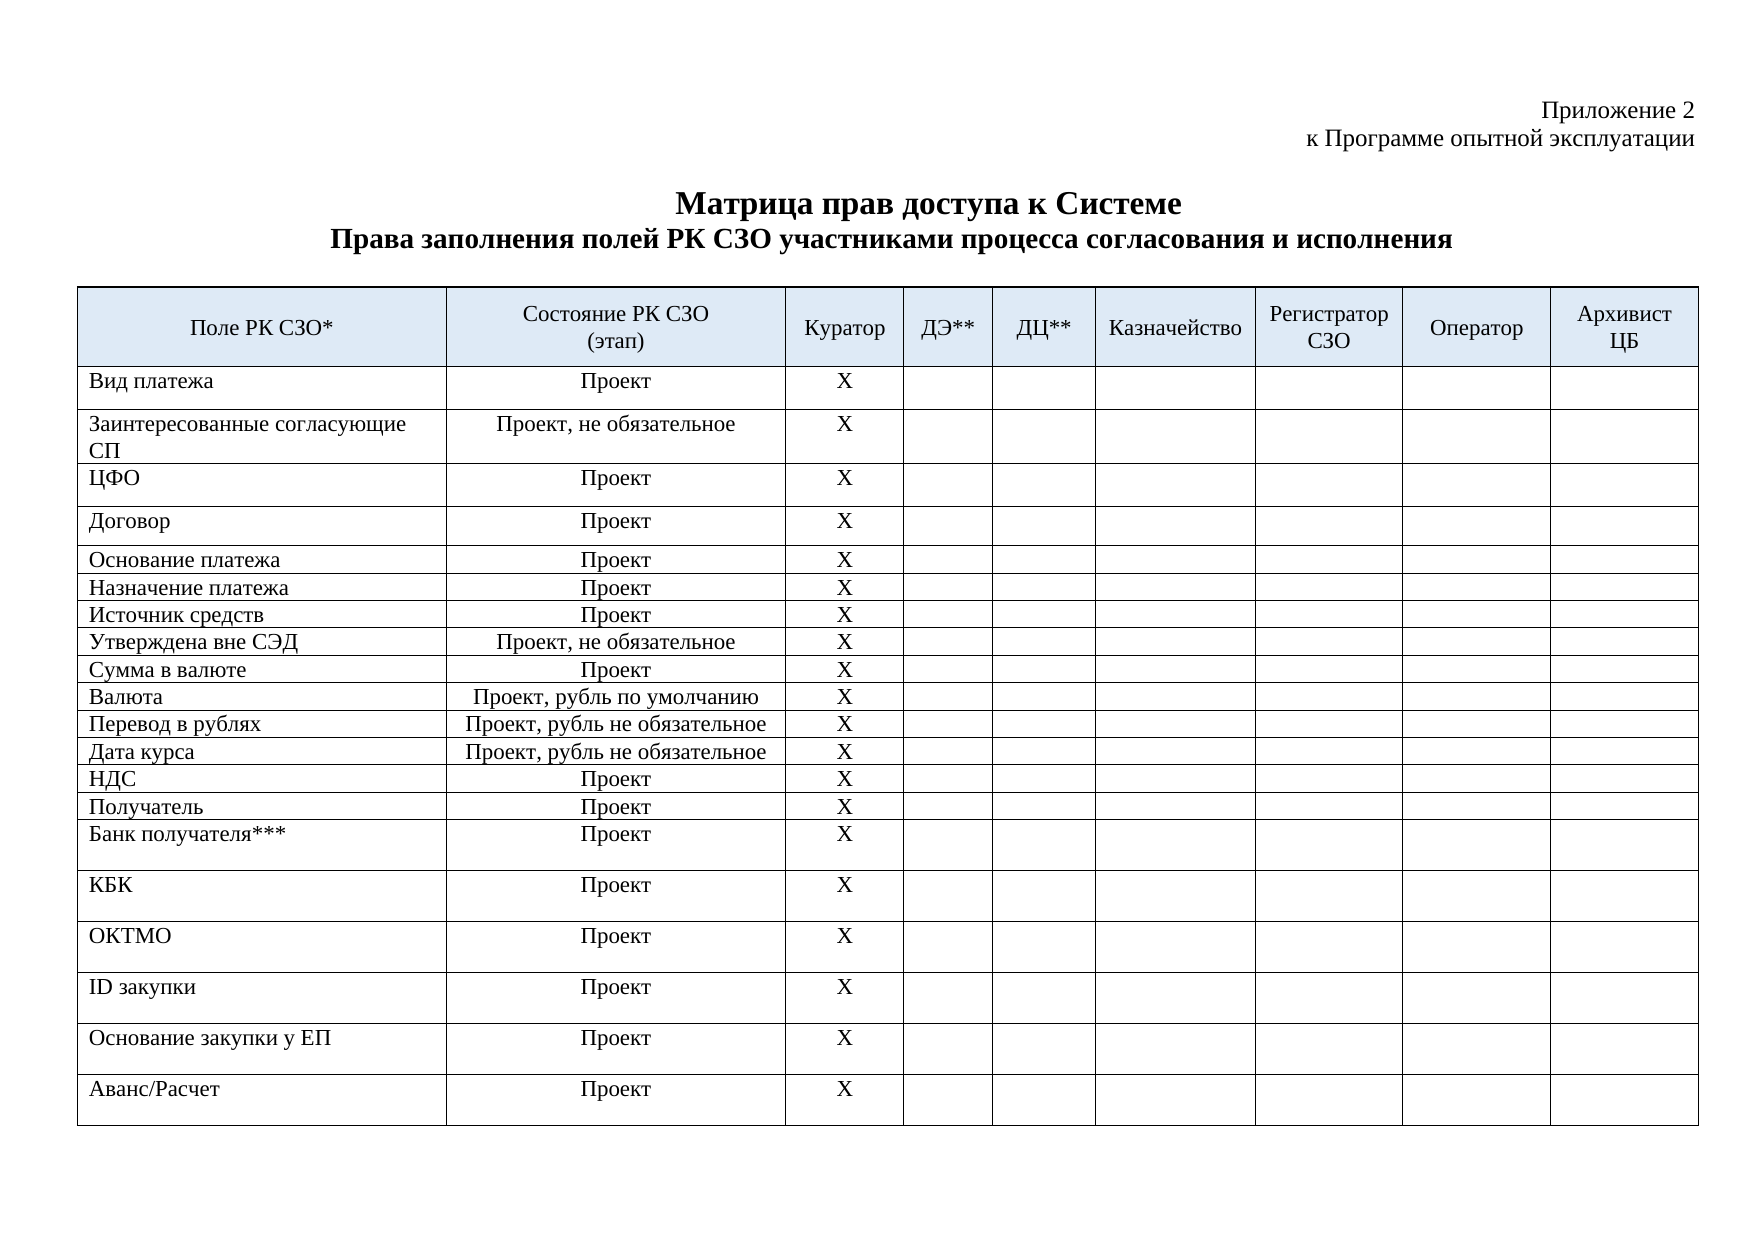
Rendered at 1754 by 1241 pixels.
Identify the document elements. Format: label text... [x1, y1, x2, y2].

table_cell [904, 820, 992, 870]
table_cell [993, 1024, 1095, 1074]
table_cell Х [786, 871, 903, 921]
table_cell [1551, 1075, 1698, 1125]
table_cell [1551, 464, 1698, 506]
table_header Куратор [786, 288, 903, 366]
table_cell Проект, не обязательное [447, 628, 785, 655]
table_cell [1096, 574, 1255, 600]
table_cell [904, 601, 992, 627]
table_cell [904, 367, 992, 409]
table_header ДЭ** [904, 288, 992, 366]
table_cell Х [786, 1075, 903, 1125]
table_cell [1096, 367, 1255, 409]
table_cell [904, 507, 992, 545]
table_cell [1403, 922, 1550, 972]
table_cell Проект, рубль не обязательное [447, 711, 785, 737]
table_cell [904, 711, 992, 737]
table_cell [993, 574, 1095, 600]
table_cell [904, 738, 992, 764]
table_cell Проект [447, 820, 785, 870]
table_cell [1551, 367, 1698, 409]
table_cell [1403, 464, 1550, 506]
table_cell [1551, 765, 1698, 792]
table_cell [993, 973, 1095, 1023]
table_cell [1256, 765, 1402, 792]
table_cell [1551, 574, 1698, 600]
table_cell Проект, рубль не обязательное [447, 738, 785, 764]
table_cell Вид платежа [78, 367, 446, 409]
table_cell Назначение платежа [78, 574, 446, 600]
table_cell [1256, 367, 1402, 409]
table_cell [1403, 683, 1550, 709]
table_cell Проект [447, 601, 785, 627]
table_cell [1551, 601, 1698, 627]
table_cell Валюта [78, 683, 446, 709]
table_cell [993, 1075, 1095, 1125]
table_cell [904, 793, 992, 819]
table_cell [993, 711, 1095, 737]
table_cell [993, 922, 1095, 972]
table_cell [1551, 546, 1698, 572]
table_cell [993, 601, 1095, 627]
table_cell [993, 793, 1095, 819]
table_cell [1256, 683, 1402, 709]
table_cell [1403, 973, 1550, 1023]
table_cell [1403, 574, 1550, 600]
table_cell [1256, 546, 1402, 572]
table_cell Х [786, 574, 903, 600]
table_cell Х [786, 601, 903, 627]
table_header Казначейство [1096, 288, 1255, 366]
table_cell [904, 628, 992, 655]
table_cell Перевод в рублях [78, 711, 446, 737]
table_cell [1403, 1024, 1550, 1074]
table_cell Х [786, 820, 903, 870]
table_cell Основание закупки у ЕП [78, 1024, 446, 1074]
table_cell Х [786, 546, 903, 572]
table_cell [1256, 574, 1402, 600]
table_cell [993, 367, 1095, 409]
table_cell Проект [447, 765, 785, 792]
table_cell Утверждена вне СЭД [78, 628, 446, 655]
table_cell Х [786, 507, 903, 545]
table_cell Х [786, 922, 903, 972]
table_cell [993, 546, 1095, 572]
table_cell Банк получателя*** [78, 820, 446, 870]
table_cell [904, 922, 992, 972]
table_cell [1403, 546, 1550, 572]
table_cell Проект [447, 367, 785, 409]
table_cell [993, 738, 1095, 764]
table_cell [1403, 367, 1550, 409]
table_cell [904, 683, 992, 709]
table_cell [904, 765, 992, 792]
table_cell Проект [447, 1024, 785, 1074]
table_cell [1256, 1024, 1402, 1074]
table_cell [1096, 820, 1255, 870]
table_cell [1551, 871, 1698, 921]
table_cell Проект [447, 973, 785, 1023]
table_cell Х [786, 1024, 903, 1074]
table_cell [1256, 793, 1402, 819]
table_cell [1403, 820, 1550, 870]
table_cell [904, 656, 992, 682]
table_cell [1256, 922, 1402, 972]
table_cell Х [786, 628, 903, 655]
table_cell [1096, 765, 1255, 792]
table_cell [904, 1075, 992, 1125]
table_cell [1096, 793, 1255, 819]
table_cell [1403, 711, 1550, 737]
table_cell [1096, 711, 1255, 737]
table_cell Проект [447, 871, 785, 921]
table_cell [1403, 1075, 1550, 1125]
table_cell ЦФО [78, 464, 446, 506]
table_cell Х [786, 656, 903, 682]
table_cell [1096, 973, 1255, 1023]
table_header Оператор [1403, 288, 1550, 366]
table_cell Х [786, 973, 903, 1023]
table_cell [1096, 1075, 1255, 1125]
table_cell [1551, 820, 1698, 870]
table_cell [904, 410, 992, 463]
table_cell [904, 574, 992, 600]
table_cell [1551, 656, 1698, 682]
table_cell ОКТМО [78, 922, 446, 972]
table_cell [1256, 656, 1402, 682]
table_cell [904, 464, 992, 506]
table_cell Проект [447, 922, 785, 972]
table_cell [1096, 738, 1255, 764]
subtitle Матрица прав доступа к Системе [89, 183, 1695, 222]
table_cell [1551, 683, 1698, 709]
table_cell [1096, 922, 1255, 972]
table_cell Проект [447, 507, 785, 545]
table_cell [1551, 507, 1698, 545]
table_cell [1551, 410, 1698, 463]
table_cell [993, 410, 1095, 463]
table_cell Проект [447, 464, 785, 506]
table_cell Проект [447, 574, 785, 600]
table_cell [1403, 507, 1550, 545]
table_cell [1403, 765, 1550, 792]
table_cell [1551, 1024, 1698, 1074]
text к Программе опытной эксплуатации [1152, 123, 1695, 152]
table_cell Сумма в валюте [78, 656, 446, 682]
table_cell Дата курса [78, 738, 446, 764]
table_cell [1256, 1075, 1402, 1125]
table_cell [904, 871, 992, 921]
table_cell [1256, 410, 1402, 463]
table_cell [1096, 601, 1255, 627]
table_cell [1256, 507, 1402, 545]
table_cell [1096, 1024, 1255, 1074]
table_cell [1096, 871, 1255, 921]
table_cell [993, 765, 1095, 792]
table_cell Основание платежа [78, 546, 446, 572]
table_cell [993, 656, 1095, 682]
table_cell [1403, 738, 1550, 764]
table_cell Аванс/Расчет [78, 1075, 446, 1125]
table_cell Х [786, 410, 903, 463]
table_cell [1096, 546, 1255, 572]
table_header Регистратор СЗО [1256, 288, 1402, 366]
table_cell [904, 546, 992, 572]
table_cell [1403, 871, 1550, 921]
table_cell Проект [447, 546, 785, 572]
text Приложение 2 [89, 95, 1695, 123]
table_cell Х [786, 765, 903, 792]
table_cell Х [786, 367, 903, 409]
table_cell [1403, 410, 1550, 463]
table_cell [1256, 464, 1402, 506]
table_cell Х [786, 738, 903, 764]
table_cell НДС [78, 765, 446, 792]
table_cell [1256, 601, 1402, 627]
table_cell [1096, 683, 1255, 709]
table_cell [1403, 628, 1550, 655]
table_cell КБК [78, 871, 446, 921]
table_cell [993, 683, 1095, 709]
table_cell [993, 507, 1095, 545]
table_cell [1551, 922, 1698, 972]
table_cell Договор [78, 507, 446, 545]
table_cell Х [786, 464, 903, 506]
table_cell [1551, 628, 1698, 655]
table_cell [993, 871, 1095, 921]
table_cell [993, 628, 1095, 655]
table_cell [1551, 711, 1698, 737]
table_cell [993, 820, 1095, 870]
table_cell Проект [447, 1075, 785, 1125]
table_cell [1551, 738, 1698, 764]
table_cell Х [786, 711, 903, 737]
table_cell [1551, 793, 1698, 819]
table_cell [1256, 711, 1402, 737]
table_cell Проект, не обязательное [447, 410, 785, 463]
table_cell [1256, 628, 1402, 655]
table_cell [1256, 973, 1402, 1023]
table_cell Проект [447, 793, 785, 819]
table_cell [1256, 871, 1402, 921]
table_cell Заинтересованные согласующие СП [78, 410, 446, 463]
table_header Поле РК СЗО* [78, 288, 446, 366]
table_cell [1403, 601, 1550, 627]
table_cell [1403, 793, 1550, 819]
table_cell [1096, 464, 1255, 506]
table_cell Х [786, 793, 903, 819]
table_header Архивист ЦБ [1551, 288, 1698, 366]
table_cell Проект [447, 656, 785, 682]
table_cell [1096, 410, 1255, 463]
table_header ДЦ** [993, 288, 1095, 366]
table_cell [1403, 656, 1550, 682]
table_cell [1096, 656, 1255, 682]
table_cell [904, 973, 992, 1023]
table_cell Получатель [78, 793, 446, 819]
table_cell Х [786, 683, 903, 709]
table_cell Источник средств [78, 601, 446, 627]
table_cell Проект, рубль по умолчанию [447, 683, 785, 709]
table_cell [1096, 628, 1255, 655]
table_cell [1256, 738, 1402, 764]
table_cell [1551, 973, 1698, 1023]
table_header Состояние РК СЗО (этап) [447, 288, 785, 366]
table_cell [1096, 507, 1255, 545]
table_cell ID закупки [78, 973, 446, 1023]
table_cell [904, 1024, 992, 1074]
table_cell [1256, 820, 1402, 870]
text Права заполнения полей РК СЗО участниками процесса согласования и исполнения [89, 222, 1695, 255]
table_cell [993, 464, 1095, 506]
